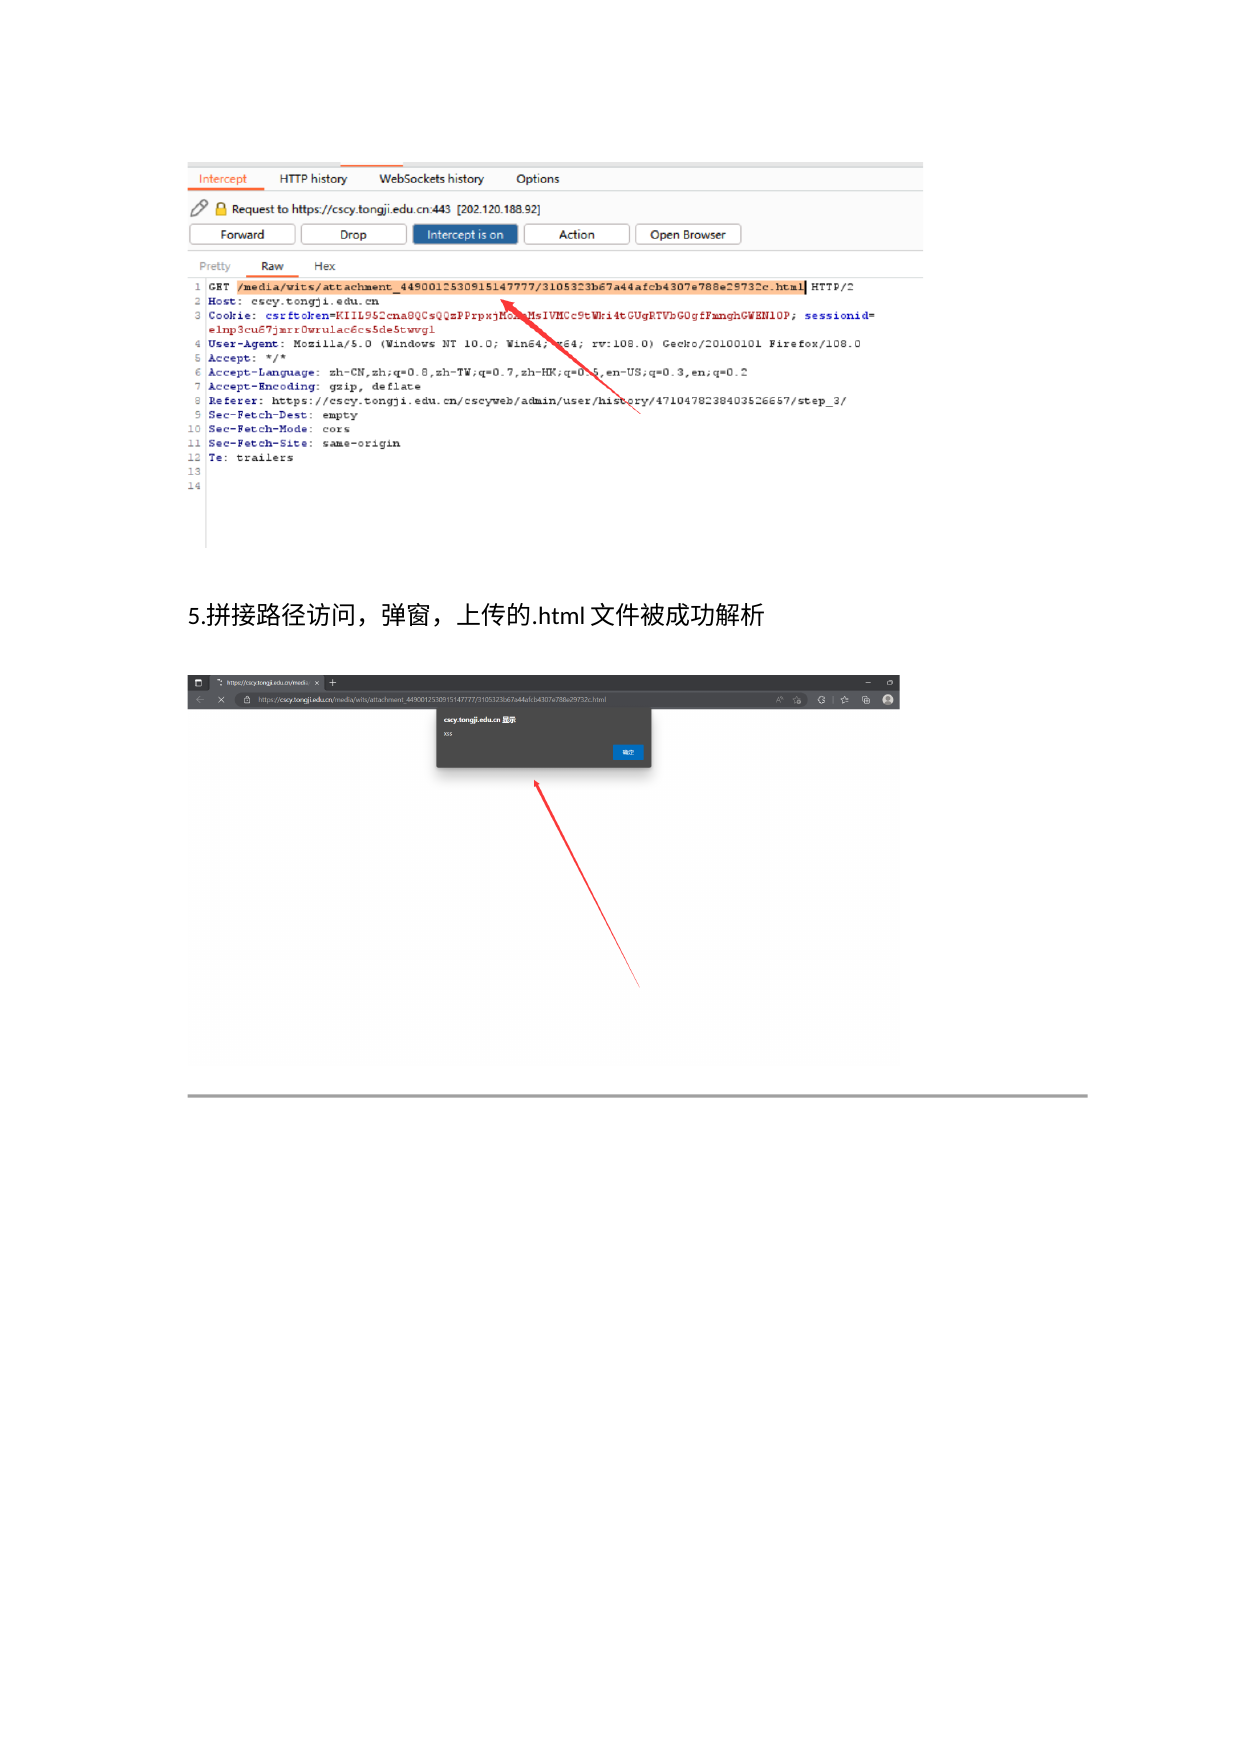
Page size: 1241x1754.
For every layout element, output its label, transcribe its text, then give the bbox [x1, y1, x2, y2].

text 5.拼接路径访问，弹窗，上传的.html文件被成功解析 [187, 581, 1053, 646]
picture [187, 675, 900, 1066]
picture [187, 162, 924, 548]
